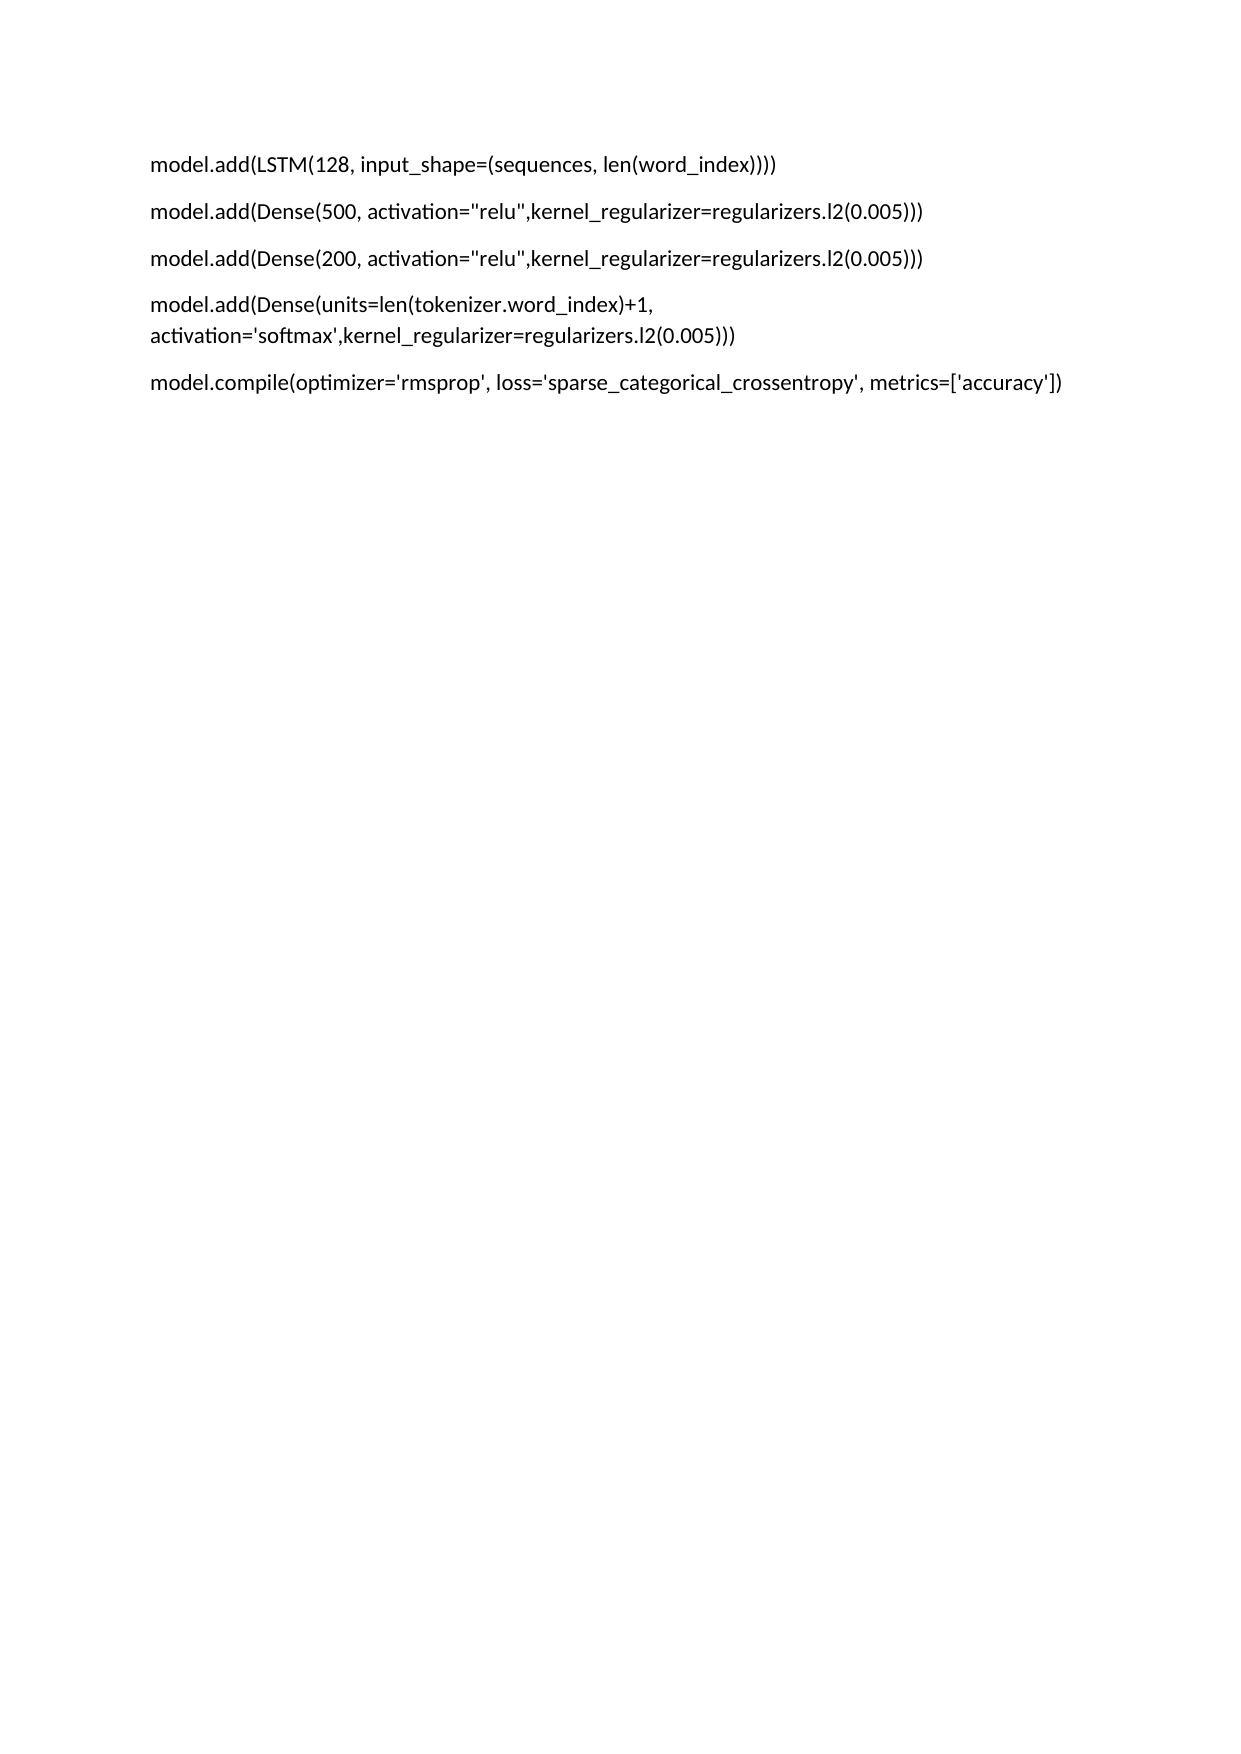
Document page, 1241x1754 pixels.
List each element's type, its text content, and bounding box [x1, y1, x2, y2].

text model.compile(optimizer='rmsprop', loss='sparse_categorical_crossentropy', metrics=['accuracy']) [150, 368, 1090, 396]
text model.add(Dense(500, activation="relu",kernel_regularizer=regularizers.l2(0.005))) [150, 197, 1090, 225]
text model.add(Dense(units=len(tokenizer.word_index)+1, activation='softmax',kernel_regularizer=regularizers.l2(0.005))) [150, 291, 1090, 349]
text model.add(Dense(200, activation="relu",kernel_regularizer=regularizers.l2(0.005))) [150, 244, 1090, 272]
text model.add(LSTM(128, input_shape=(sequences, len(word_index)))) [150, 150, 1090, 178]
